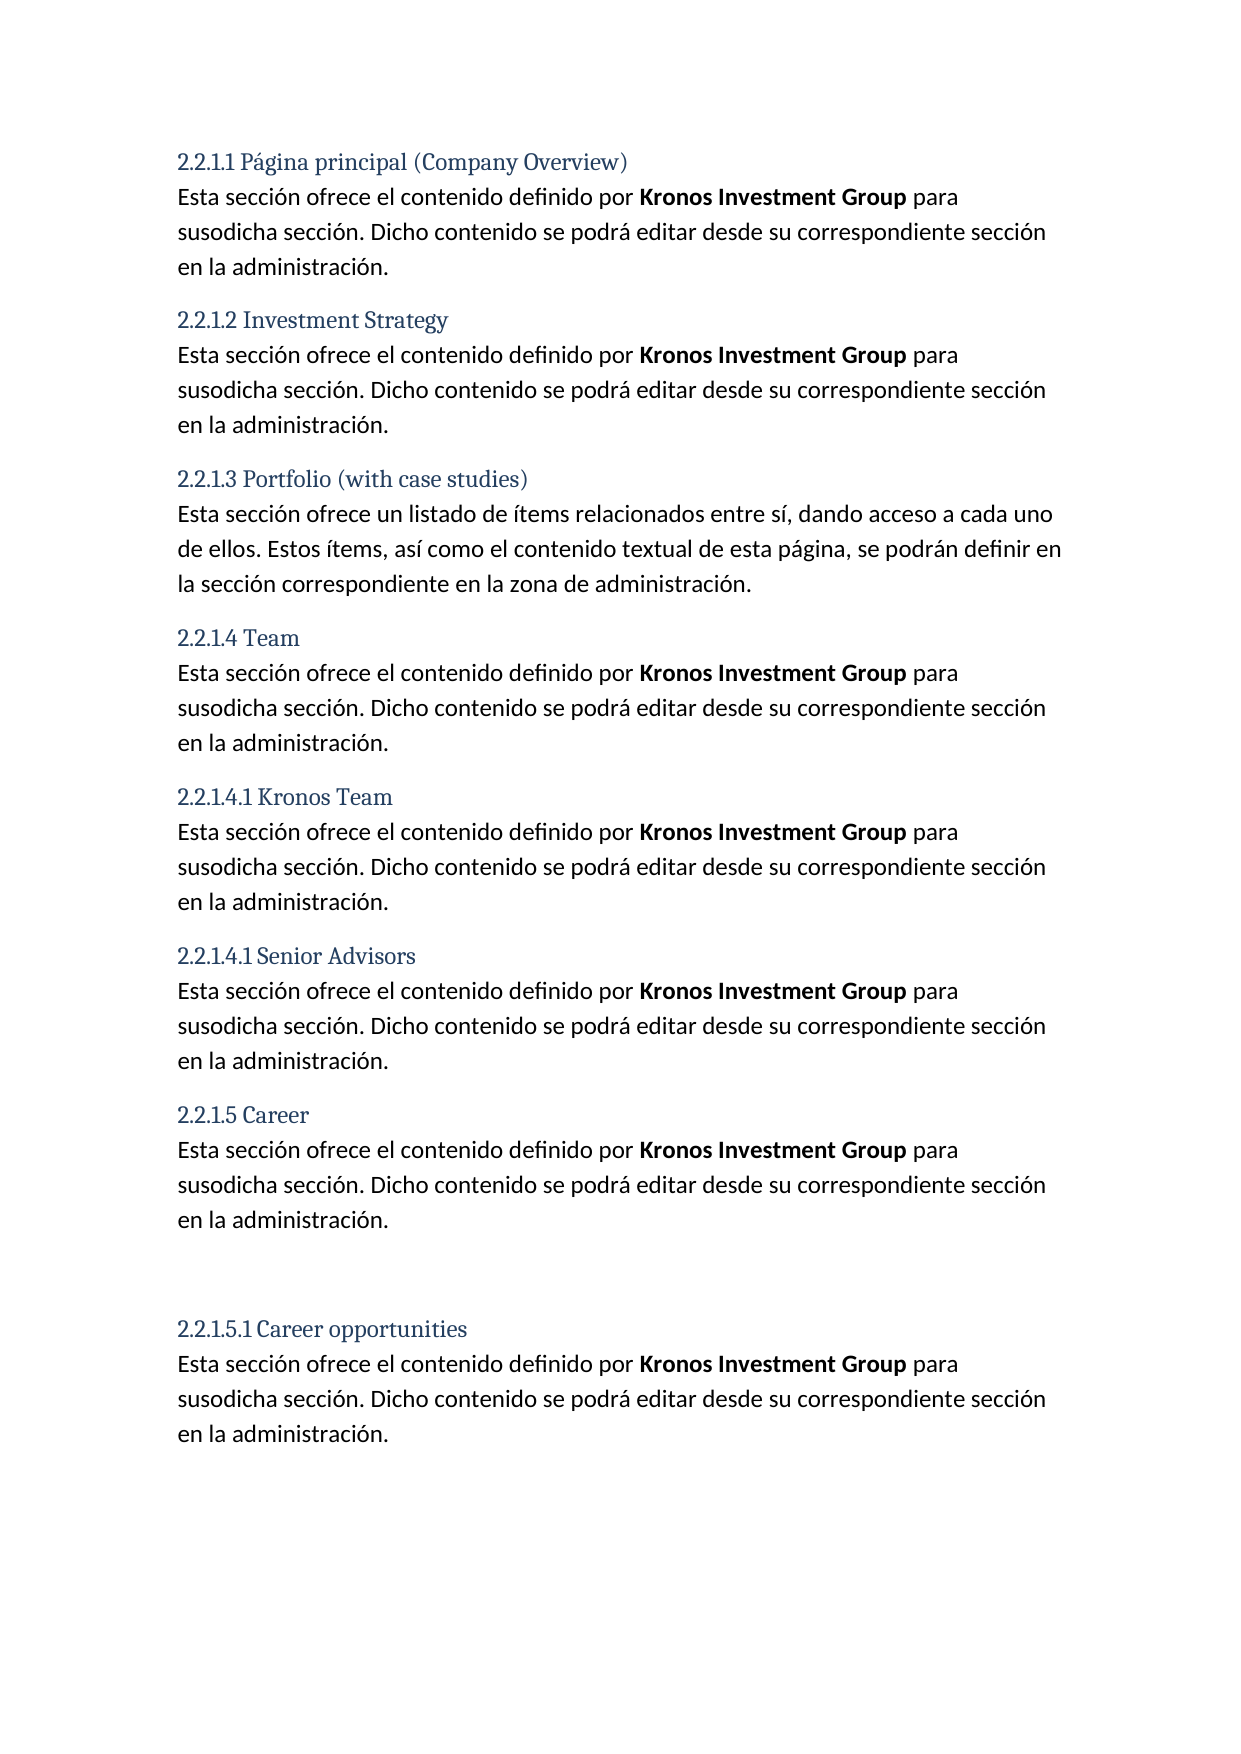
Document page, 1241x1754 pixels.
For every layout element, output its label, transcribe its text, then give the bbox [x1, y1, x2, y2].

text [177, 1348, 1063, 1449]
subtitle 2.2.1.4.1 Senior Advisors [177, 942, 1063, 971]
subtitle 2.2.1.3 Portfolio (with case studies) [177, 465, 1063, 494]
subtitle 2.2.1.4.1 Kronos Team [177, 783, 1063, 812]
subtitle 2.2.1.2 Investment Strategy [177, 306, 1063, 335]
subtitle 2.2.1.1 Página principal (Company Overview) [177, 148, 1063, 176]
subtitle 2.2.1.4 Team [177, 624, 1063, 653]
subtitle 2.2.1.5.1 Career opportunities [177, 1315, 1063, 1344]
subtitle 2.2.1.5 Career [177, 1101, 1063, 1129]
text Esta sección ofrece un listado de ítems relacionados entre sí, dando acceso a cada uno de ellos. Estos ítems, así como el contenido textual de esta página, se podrán definir en la sección correspondiente en la zona de administración. [177, 498, 1063, 599]
